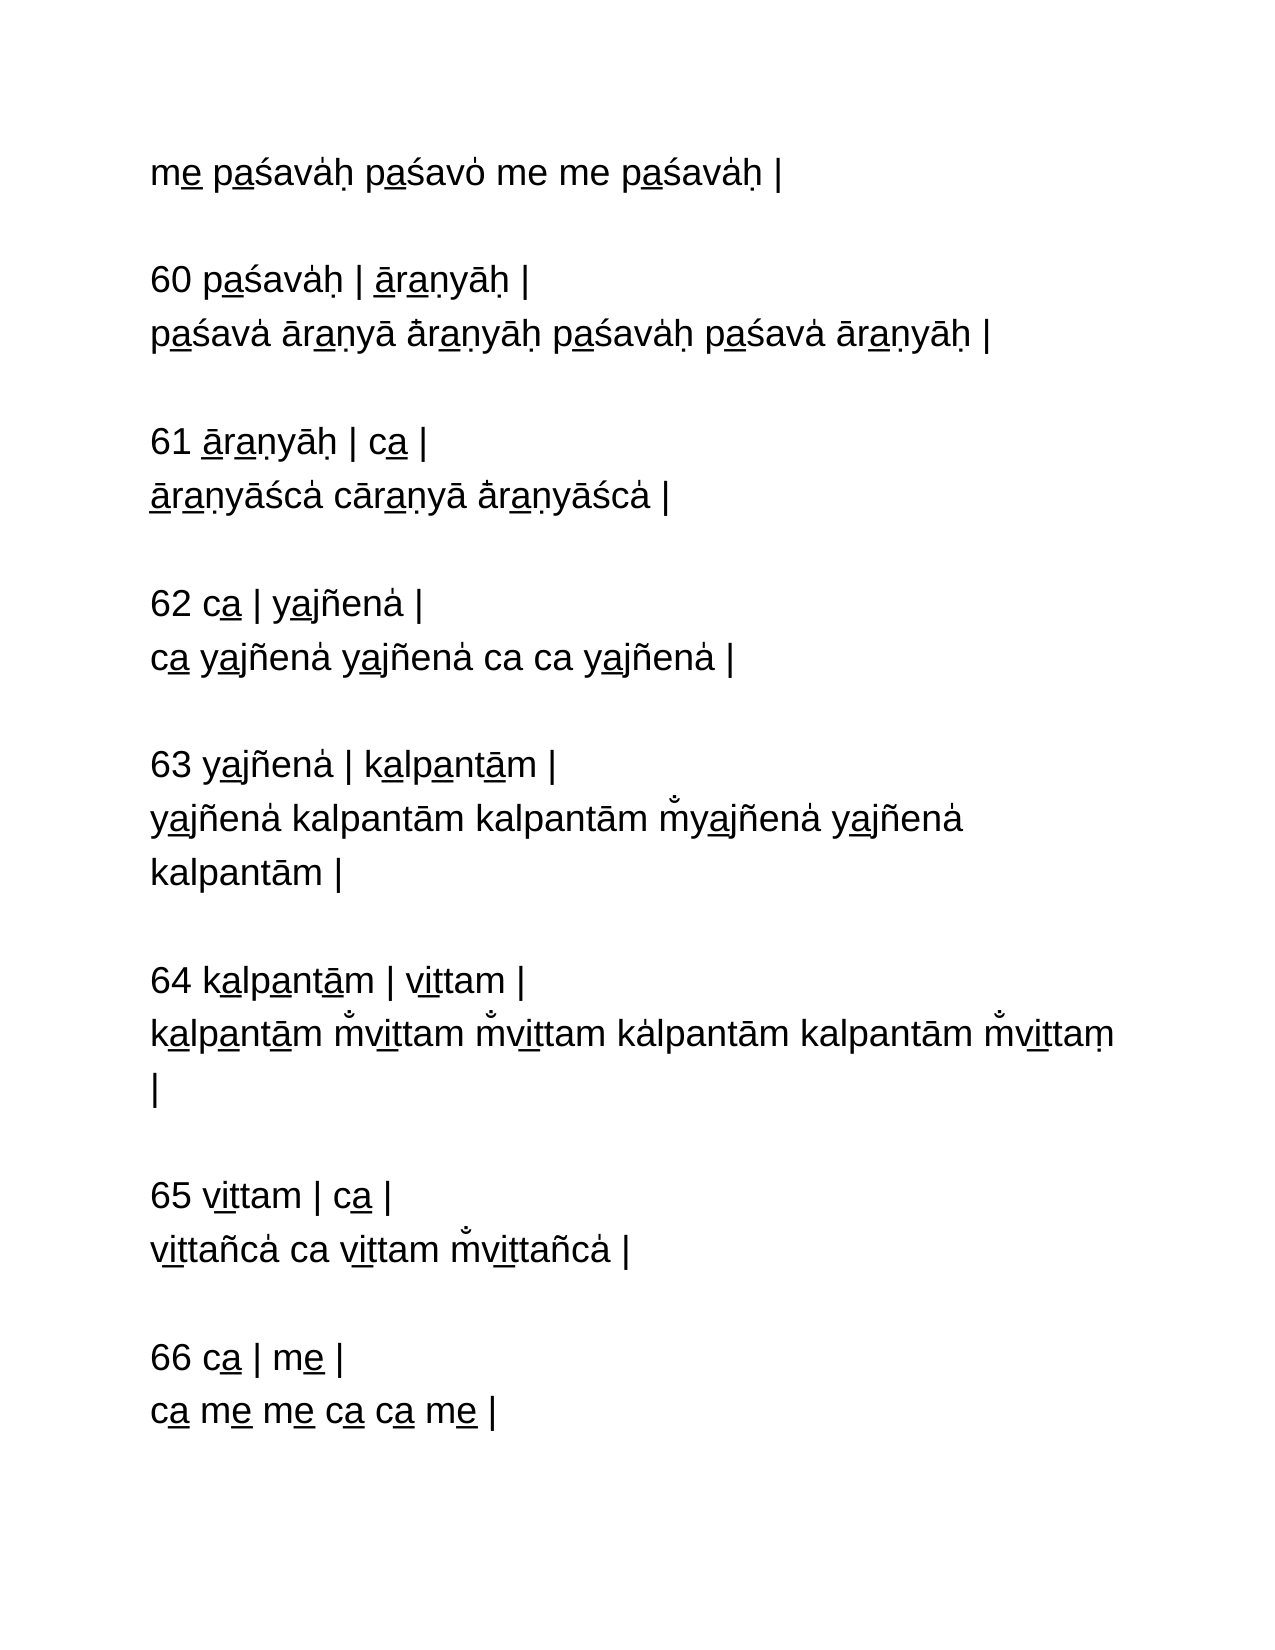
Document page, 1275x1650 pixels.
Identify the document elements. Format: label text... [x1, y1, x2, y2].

text ya̲jñena̍ kalpantām kalpantām m̐ya̲jñena̍ ya̲jñena̍ kalpantām | [150, 796, 1125, 893]
text 65 vi̲ttam | ca̲ | [150, 1173, 1125, 1216]
text 66 ca̲ | me̲ | [150, 1335, 1125, 1378]
text ca̲ me̲ me̲ ca̲ ca̲ me̲ | [150, 1389, 1125, 1432]
text vi̲ttañca̍ ca vi̲ttam m̐vi̲ttañca̍ | [150, 1227, 1125, 1270]
text 60 pa̲śava̍ḥ | ā̲ra̲ṇyāḥ | [150, 258, 1125, 301]
text 64 ka̲lpa̲ntā̲m | vi̲ttam | [150, 958, 1125, 1001]
text 63 ya̲jñena̍ | ka̲lpa̲ntā̲m | [150, 742, 1125, 786]
text ca̲ ya̲jñena̍ ya̲jñena̍ ca ca ya̲jñena̍ | [150, 635, 1125, 678]
text 62 ca̲ | ya̲jñena̍ | [150, 581, 1125, 624]
text ā̲ra̲ṇyāśca̍ cāra̲ṇyā ā̍ra̲ṇyāśca̍ | [150, 473, 1125, 516]
text me̲ pa̲śava̍ḥ pa̲śavo̍ me me pa̲śava̍ḥ | [150, 150, 1125, 193]
text pa̲śava̍ āra̲ṇyā ā̍ra̲ṇyāḥ pa̲śava̍ḥ pa̲śava̍ āra̲ṇyāḥ | [150, 312, 1125, 355]
text 61 ā̲ra̲ṇyāḥ | ca̲ | [150, 419, 1125, 462]
text ka̲lpa̲ntā̲m m̐vi̲ttam m̐vi̲ttam ka̍lpantām kalpantām m̐vi̲ttaṃ | [150, 1012, 1125, 1109]
